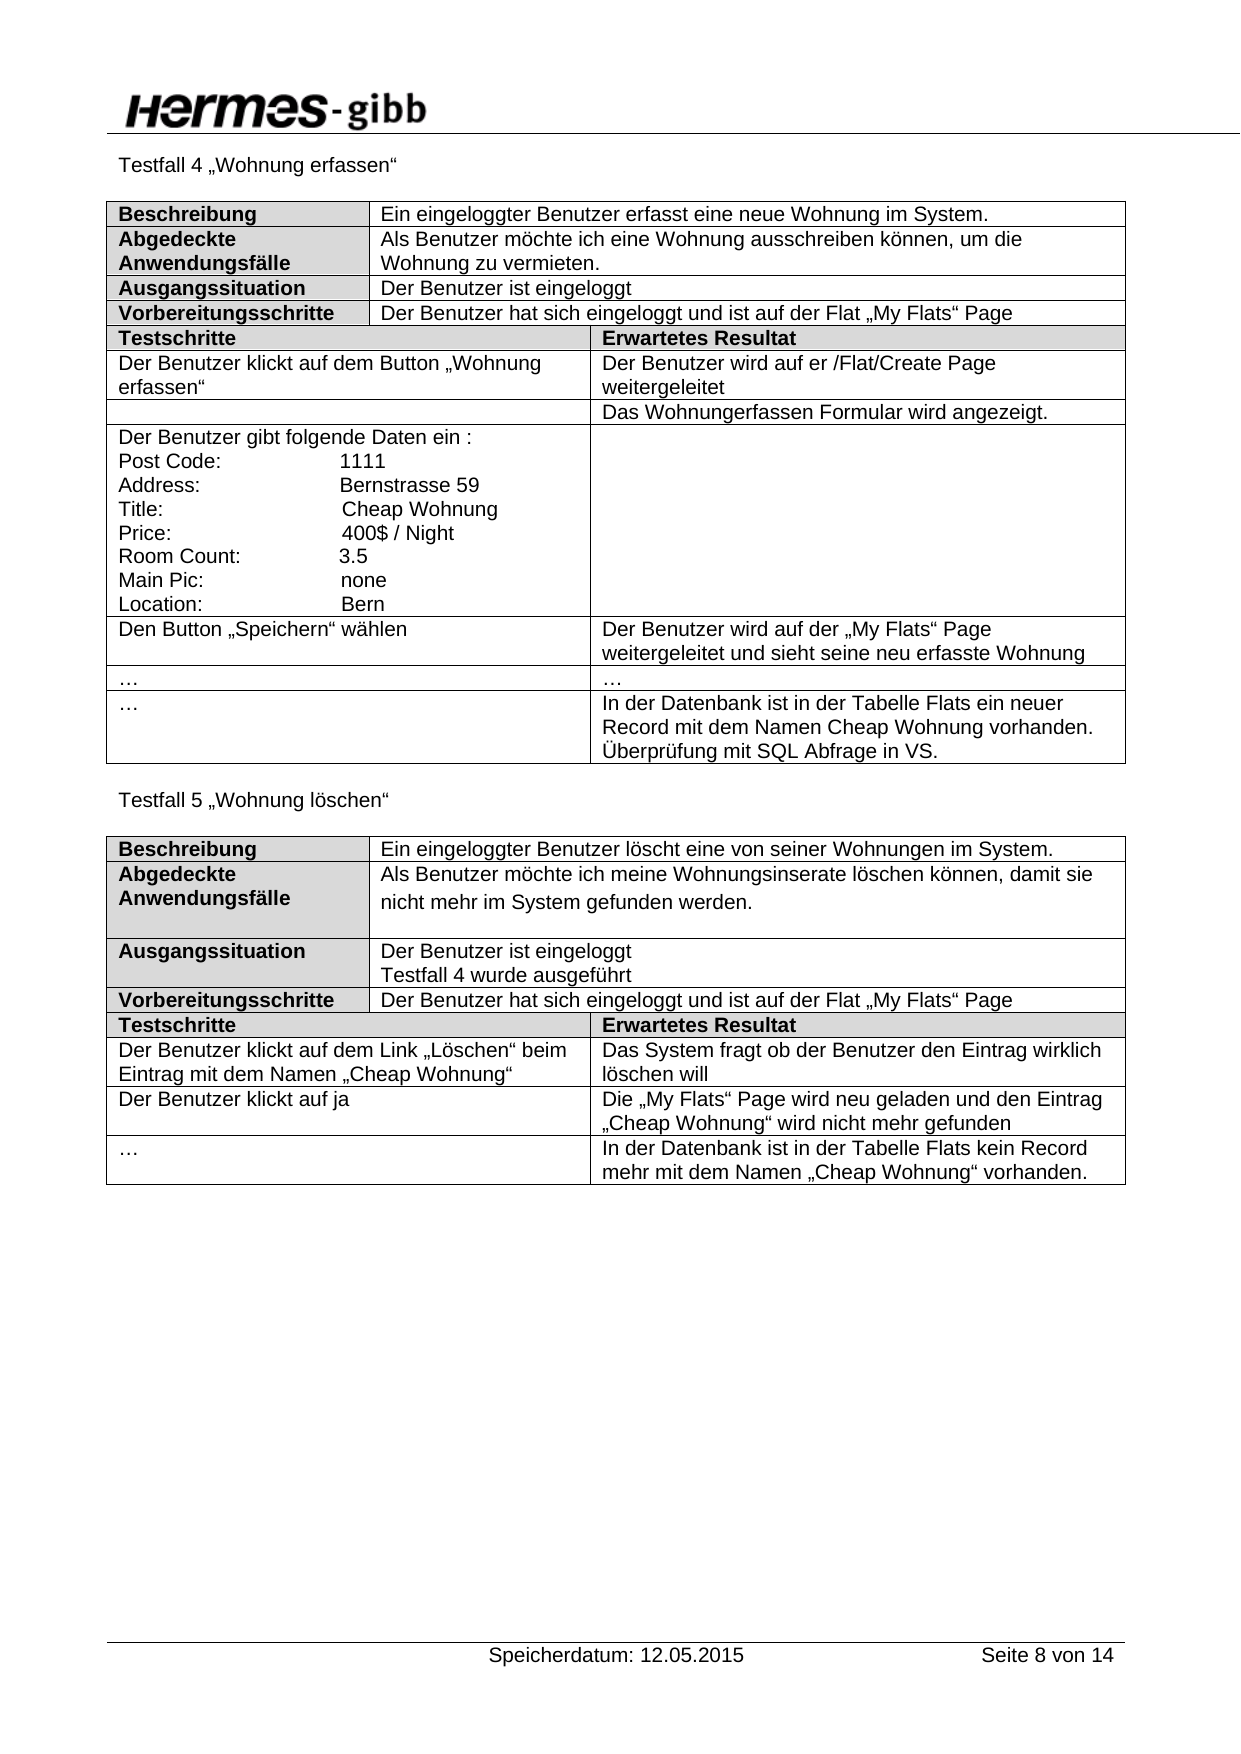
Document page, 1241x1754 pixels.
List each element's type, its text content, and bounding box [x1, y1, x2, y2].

table_cell … [591, 666, 1125, 690]
table_cell Der Benutzer gibt folgende Daten ein : Post Code: 1111 Address: Bernstrasse 59 Title: Cheap Wohnung Price: 400$ / Night Room Count: 3.5 Main Pic: none Location: Bern [107, 425, 590, 616]
table_cell … [107, 691, 590, 763]
table_cell Der Benutzer ist eingeloggt Testfall 4 wurde ausgeführt [370, 939, 1125, 987]
table_cell Der Benutzer hat sich eingeloggt und ist auf der Flat „My Flats“ Page [370, 301, 1125, 324]
table_cell … [107, 666, 590, 690]
table_cell Erwartetes Resultat [591, 1013, 1125, 1037]
table_cell Als Benutzer möchte ich meine Wohnungsinserate löschen können, damit sie nicht mehr im System gefunden werden. [370, 862, 1125, 938]
table_cell Testschritte [107, 326, 590, 349]
table_cell Erwartetes Resultat [591, 326, 1125, 349]
table_cell Der Benutzer hat sich eingeloggt und ist auf der Flat „My Flats“ Page [370, 988, 1125, 1012]
table_header Beschreibung [107, 202, 369, 226]
table_header Beschreibung [107, 837, 369, 861]
table_cell In der Datenbank ist in der Tabelle Flats kein Record mehr mit dem Namen „Cheap Wohnung“ vorhanden. [591, 1136, 1125, 1184]
text Testfall 5 „Wohnung löschen“ [118, 788, 1122, 812]
table_cell Den Button „Speichern“ wählen [107, 617, 590, 665]
table_cell Der Benutzer ist eingeloggt [370, 276, 1125, 299]
table_cell Abgedeckte Anwendungsfälle [107, 862, 369, 938]
table_cell Als Benutzer möchte ich eine Wohnung ausschreiben können, um die Wohnung zu vermieten. [370, 227, 1125, 274]
table_cell In der Datenbank ist in der Tabelle Flats ein neuer Record mit dem Namen Cheap Wohnung vorhanden. Überprüfung mit SQL Abfrage in VS. [591, 691, 1125, 763]
table_cell Ausgangssituation [107, 939, 369, 987]
table_cell Der Benutzer klickt auf ja [107, 1087, 590, 1135]
table_cell Der Benutzer klickt auf dem Button „Wohnung erfassen“ [107, 351, 590, 398]
table_cell Das System fragt ob der Benutzer den Eintrag wirklich löschen will [591, 1038, 1125, 1086]
table_cell Das Wohnungerfassen Formular wird angezeigt. [591, 400, 1125, 423]
table_cell Abgedeckte Anwendungsfälle [107, 227, 369, 274]
text Testfall 4 „Wohnung erfassen“ [118, 153, 1122, 177]
table_cell Vorbereitungsschritte [107, 301, 369, 324]
table_header Ein eingeloggter Benutzer erfasst eine neue Wohnung im System. [370, 202, 1125, 226]
table_cell … [107, 1136, 590, 1184]
table_header Ein eingeloggter Benutzer löscht eine von seiner Wohnungen im System. [370, 837, 1125, 861]
table_cell Der Benutzer wird auf der „My Flats“ Page weitergeleitet und sieht seine neu erfasste Wohnung [591, 617, 1125, 665]
table_cell Der Benutzer klickt auf dem Link „Löschen“ beim Eintrag mit dem Namen „Cheap Wohnung“ [107, 1038, 590, 1086]
table_cell [107, 400, 590, 423]
table_cell Die „My Flats“ Page wird neu geladen und den Eintrag „Cheap Wohnung“ wird nicht mehr gefunden [591, 1087, 1125, 1135]
table_cell Ausgangssituation [107, 276, 369, 299]
table_cell Vorbereitungsschritte [107, 988, 369, 1012]
table_cell [591, 425, 1125, 616]
table_cell Testschritte [107, 1013, 590, 1037]
table_cell Der Benutzer wird auf er /Flat/Create Page weitergeleitet [591, 351, 1125, 398]
